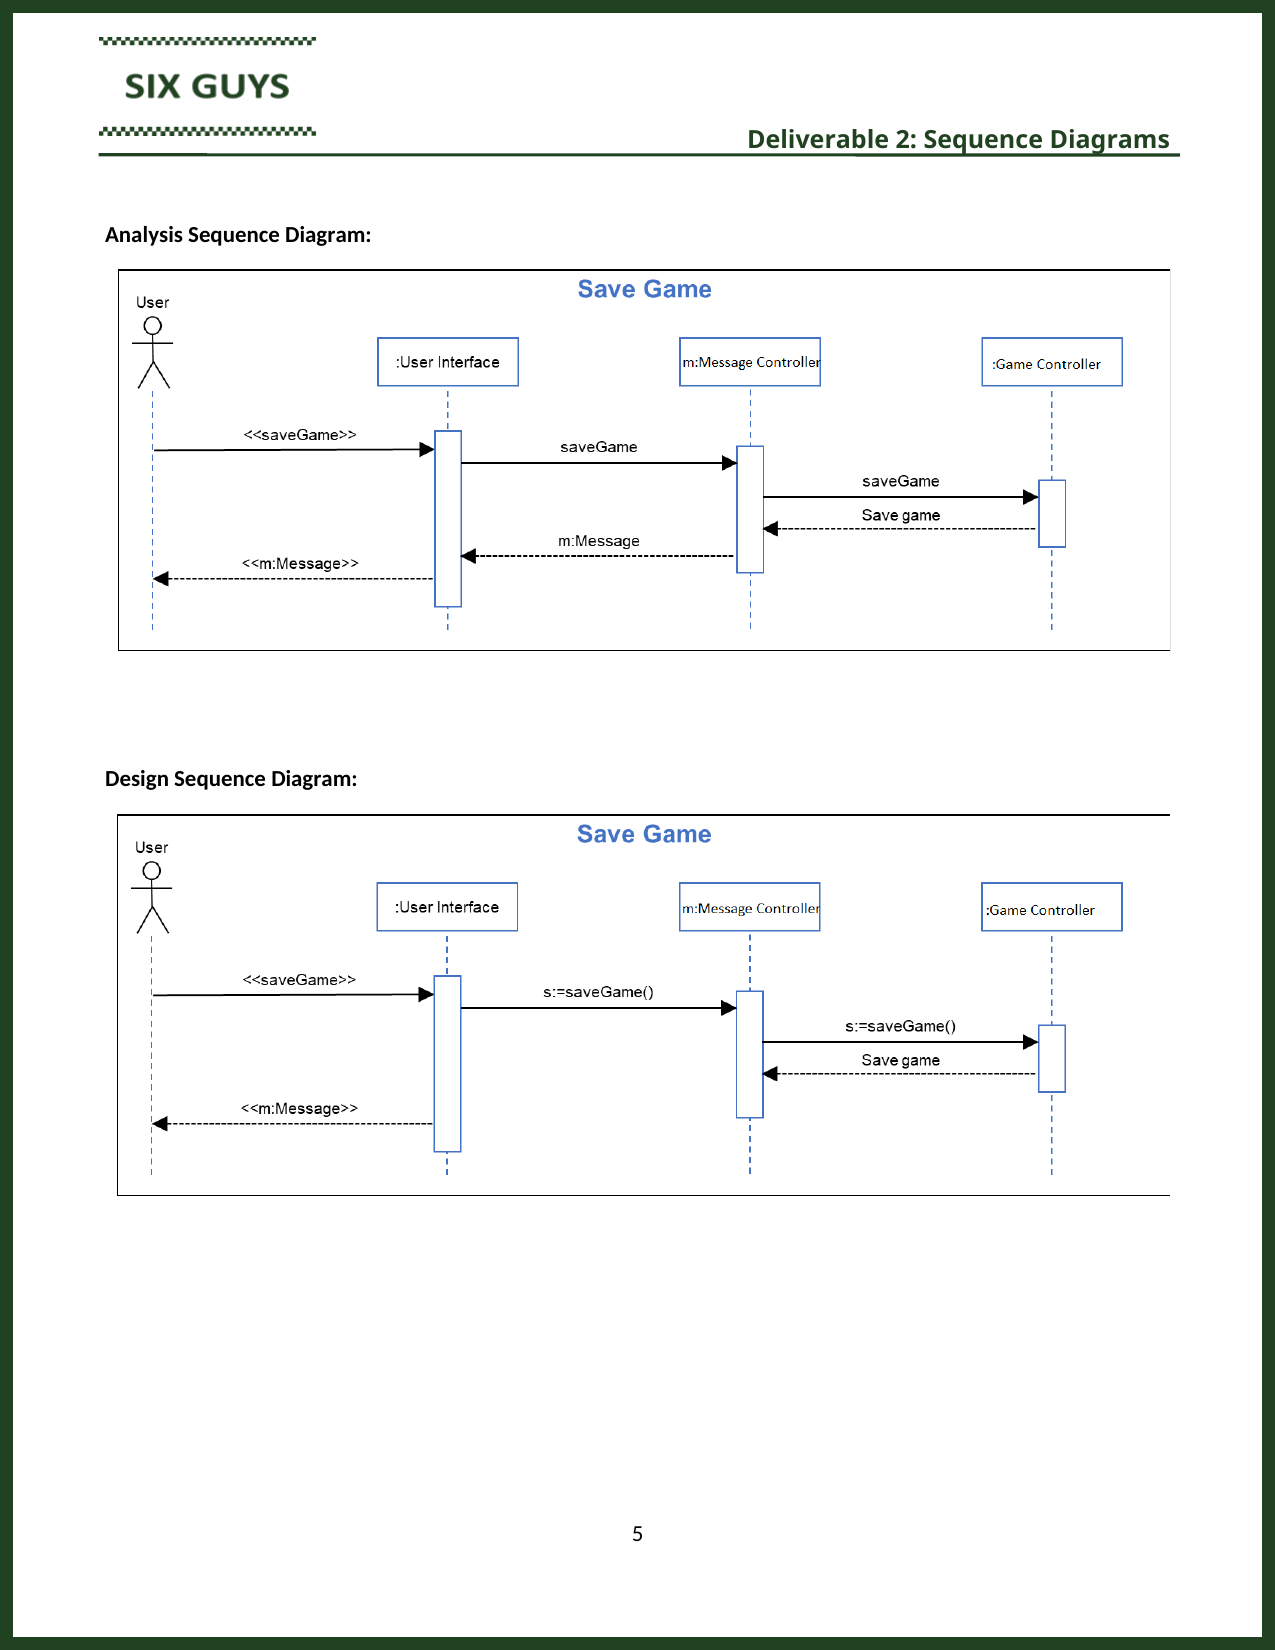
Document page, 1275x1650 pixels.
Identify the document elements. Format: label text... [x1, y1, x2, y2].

text Design Sequence Diagram: [105, 764, 1170, 792]
picture [98, 37, 323, 136]
picture [106, 265, 1171, 651]
picture [105, 810, 1170, 1196]
text Analysis Sequence Diagram: [105, 220, 1170, 248]
